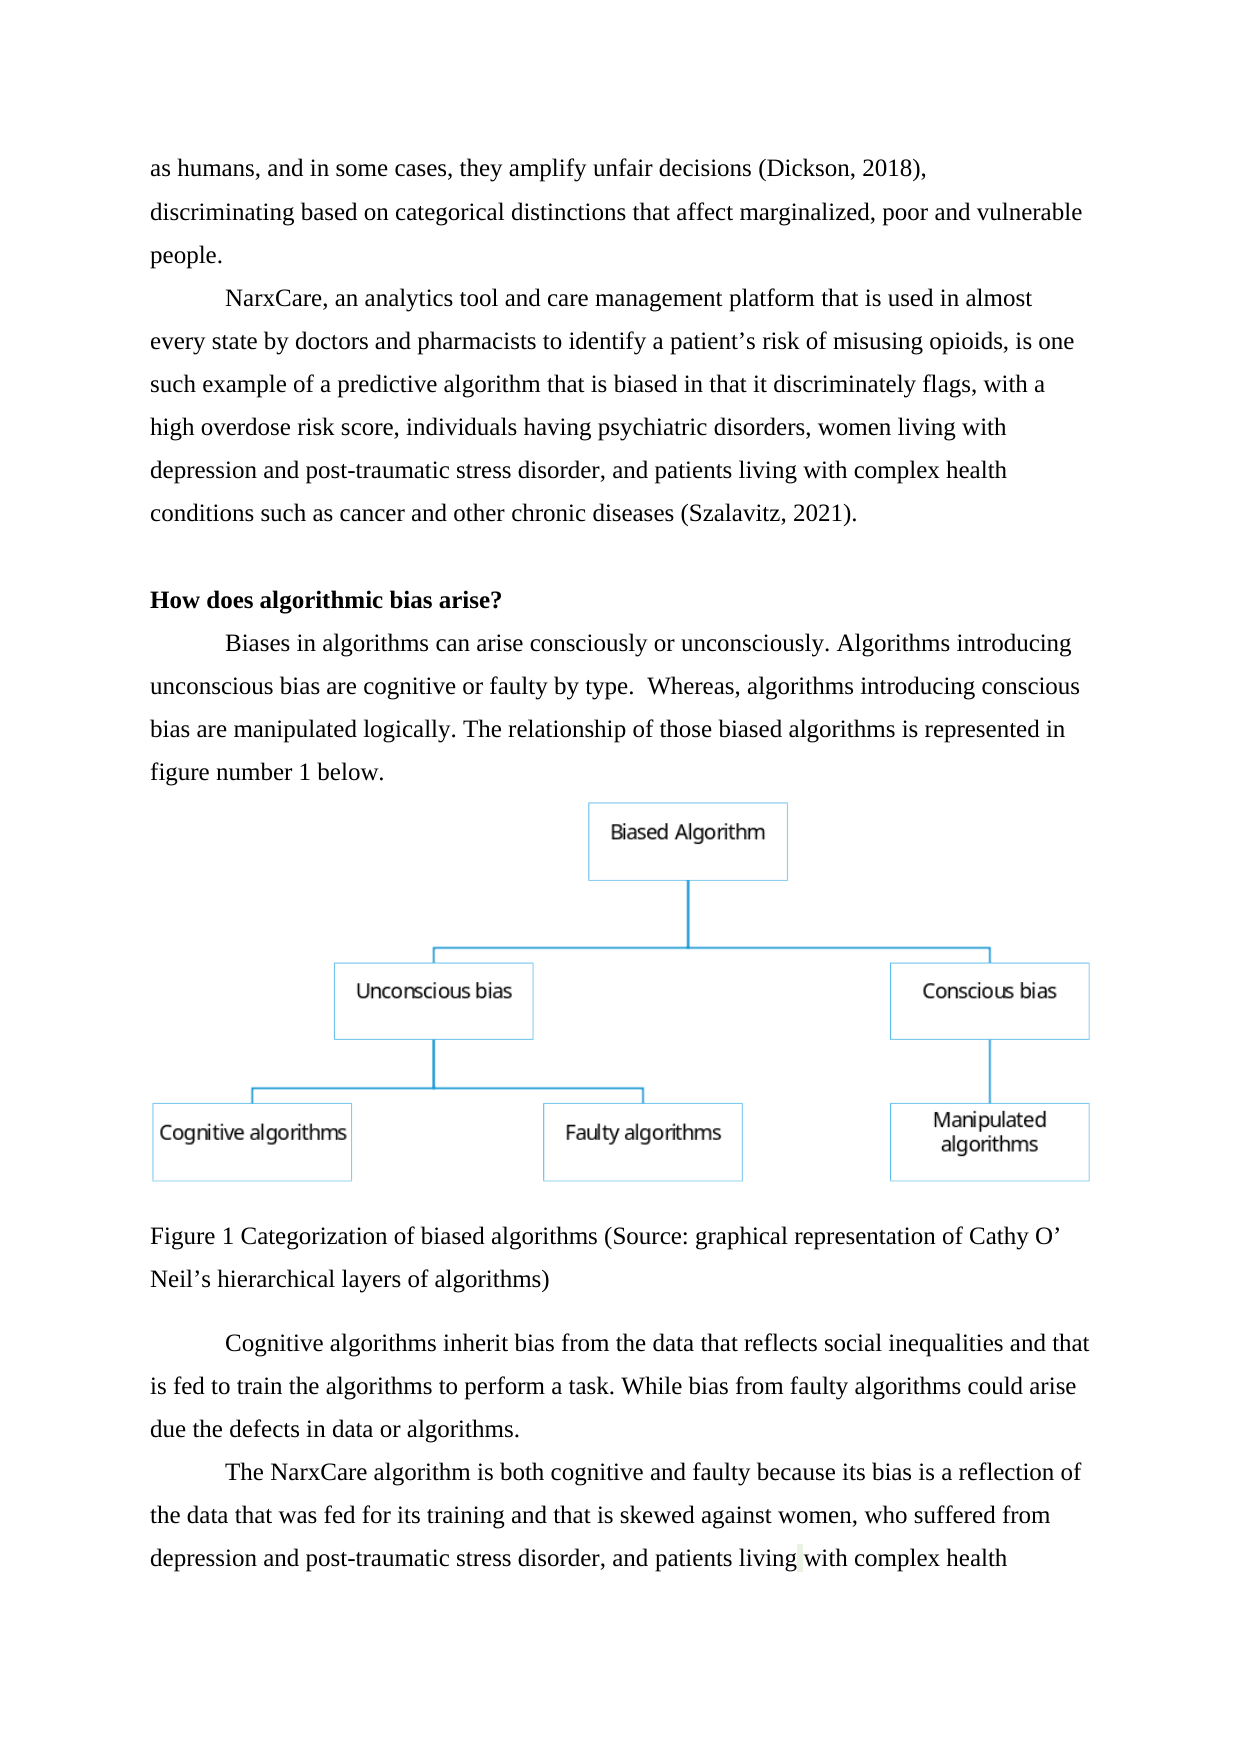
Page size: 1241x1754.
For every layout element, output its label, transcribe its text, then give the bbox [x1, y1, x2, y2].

text How does algorithmic bias arise? [150, 585, 1090, 613]
text NarxCare, an analytics tool and care management platform that is used in almost every state by doctors and pharmacists to identify a patient’s risk of misusing opioids, is one such example of a predictive algorithm that is biased in that it discriminately flags, with a high overdose risk score, individuals having psychiatric disorders, women living with depression and post-traumatic stress disorder, and patients living with complex health conditions such as cancer and other chronic diseases . [150, 283, 1090, 527]
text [150, 1457, 1090, 1572]
text Biases in algorithms can arise consciously or unconsciously. Algorithms introducing unconscious bias are cognitive or faulty by type. Whereas, algorithms introducing conscious bias are manipulated logically. The relationship of those biased algorithms is represented in figure number 1 below. [150, 628, 1090, 786]
text Figure 1 Categorization of biased algorithms (Source: graphical representation of Cathy O’ Neil’s hierarchical layers of algorithms) [150, 1221, 1090, 1293]
text Cognitive algorithms inherit bias from the data that reflects social inequalities and that is fed to train the algorithms to perform a task. While bias from faulty algorithms could arise due the defects in data or algorithms. [150, 1328, 1090, 1443]
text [150, 153, 1090, 268]
